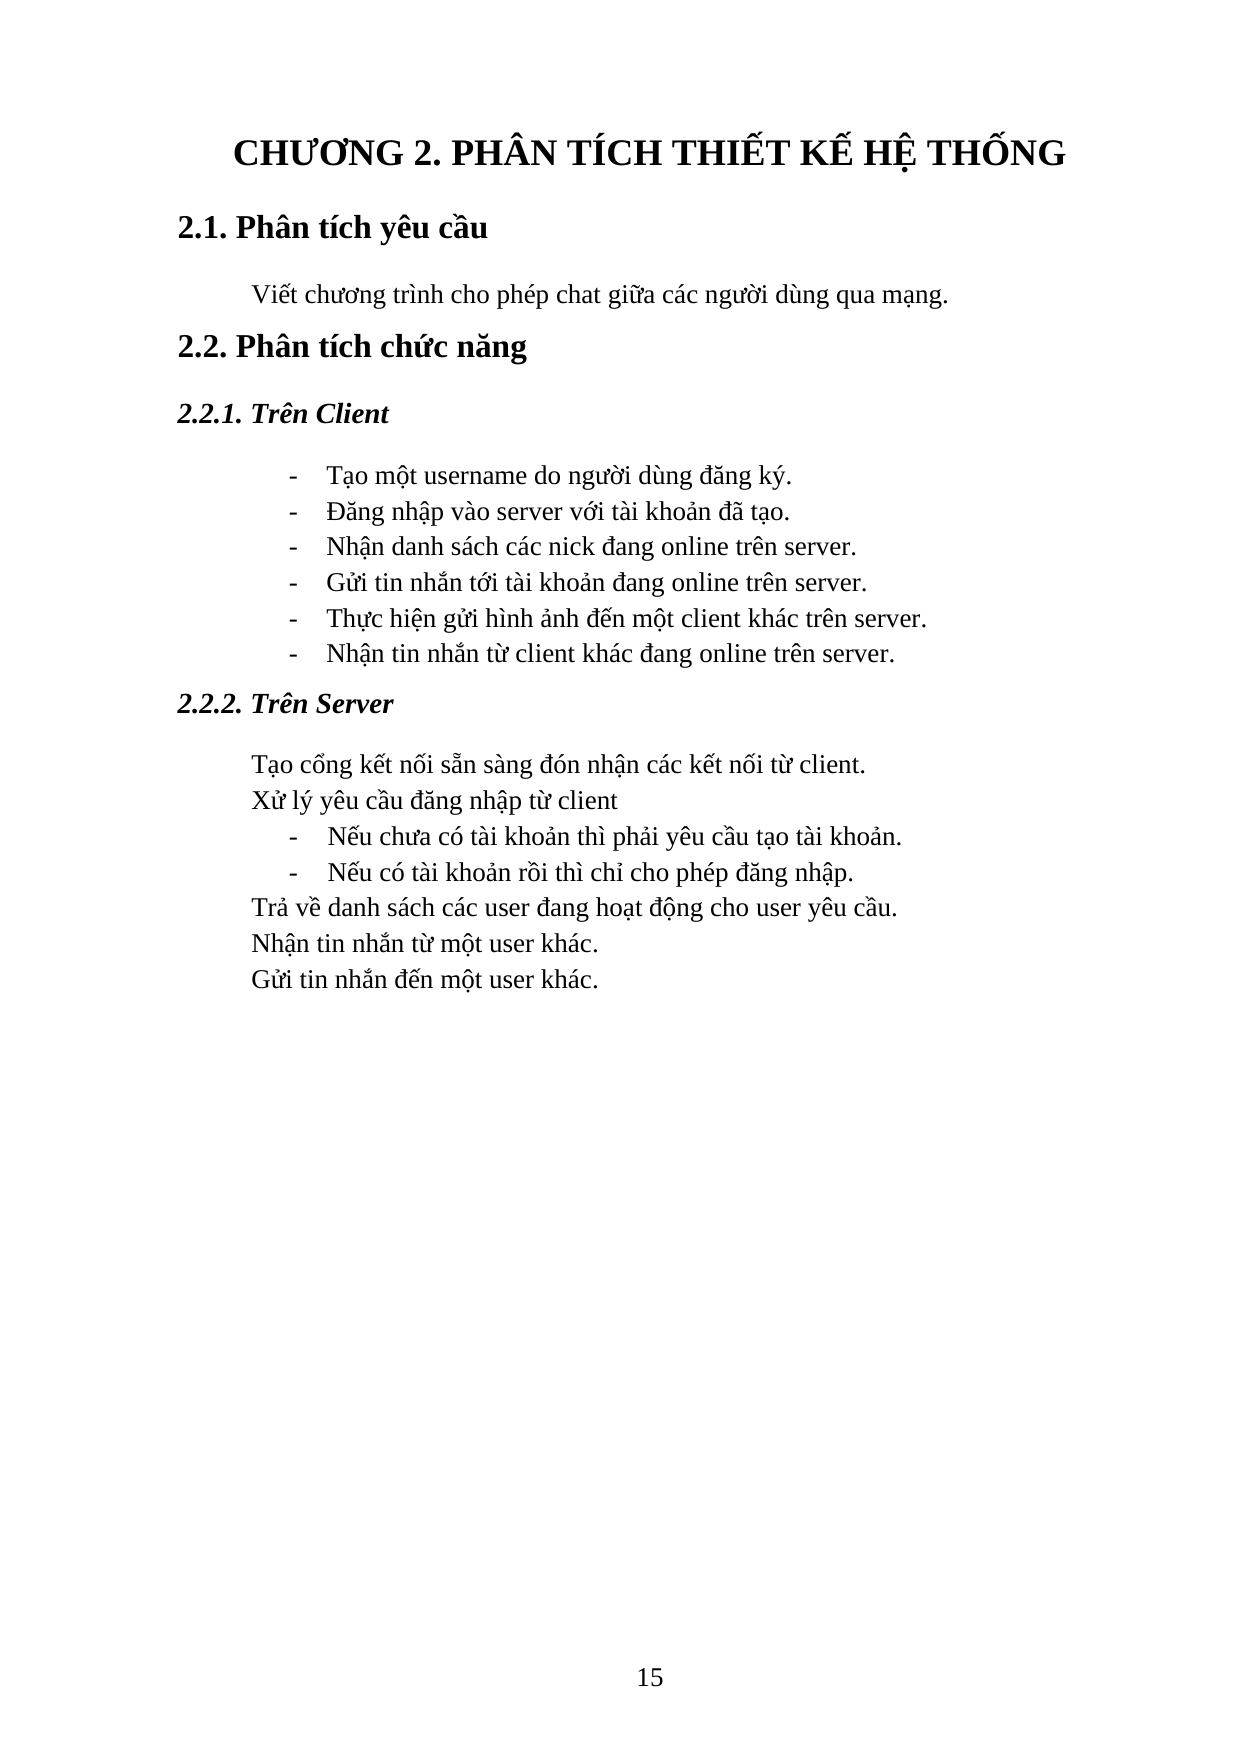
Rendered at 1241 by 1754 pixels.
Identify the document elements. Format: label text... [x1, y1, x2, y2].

text Trả về danh sách các user đang hoạt động cho user yêu cầu. [177, 891, 1122, 923]
subtitle Trên Server [177, 686, 1122, 719]
text Nhận tin nhắn từ một user khác. [177, 927, 1122, 958]
text Tạo cổng kết nối sẵn sàng đón nhận các kết nối từ client. [177, 748, 1122, 780]
list Nếu có tài khoản rồi thì chỉ cho phép đăng nhập. [252, 856, 1122, 887]
subtitle Phân tích chức năng [177, 326, 1122, 364]
list Tạo một username do người dùng đăng ký. [288, 459, 1122, 490]
subtitle Phân tích yêu cầu [177, 208, 1122, 246]
subtitle PHÂN TÍCH THIẾT KẾ HỆ THỐNG [177, 131, 1122, 174]
list Đăng nhập vào server với tài khoản đã tạo. [288, 494, 1122, 526]
text Viết chương trình cho phép chat giữa các người dùng qua mạng. [177, 278, 1122, 309]
subtitle Trên Client [177, 396, 1122, 429]
list Thực hiện gửi hình ảnh đến một client khác trên server. [288, 602, 1122, 633]
list Nếu chưa có tài khoản thì phải yêu cầu tạo tài khoản. [252, 820, 1122, 851]
list Gửi tin nhắn tới tài khoản đang online trên server. [288, 566, 1122, 597]
list Nhận tin nhắn từ client khác đang online trên server. [288, 637, 1122, 669]
list Nhận danh sách các nick đang online trên server. [288, 530, 1122, 561]
text Xử lý yêu cầu đăng nhập từ client [177, 784, 1122, 815]
text Gửi tin nhắn đến một user khác. [177, 963, 1122, 994]
